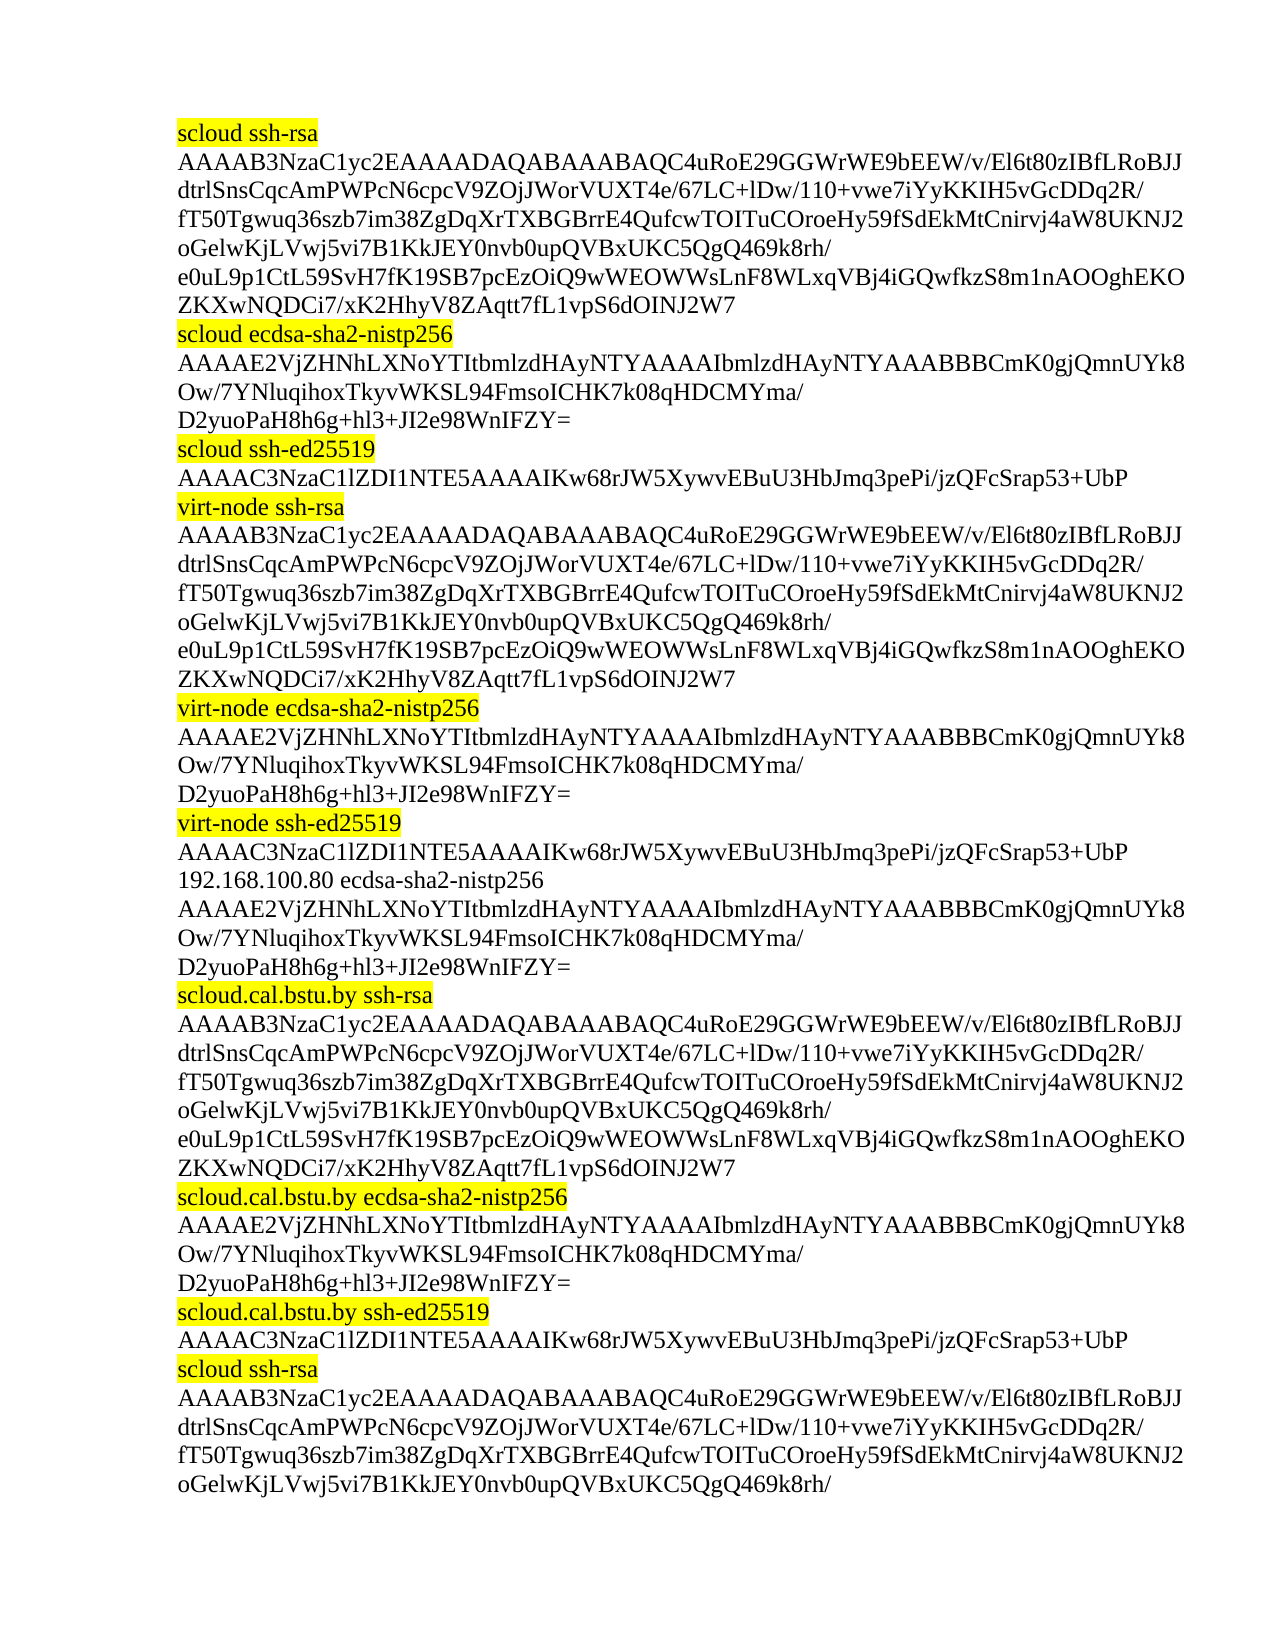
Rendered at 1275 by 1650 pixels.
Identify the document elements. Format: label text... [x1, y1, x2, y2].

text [177, 1354, 1186, 1498]
text scloud.cal.bstu.by ssh-rsa AAAAB3NzaC1yc2EAAAADAQABAAABAQC4uRoE29GGWrWE9bEEW/v/El6t80zIBfLRoBJJdtrlSnsCqcAmPWPcN6cpcV9ZOjJWorVUXT4e/67LC+lDw/110+vwe7iYyKKIH5vGcDDq2R/fT50Tgwuq36szb7im38ZgDqXrTXBGBrrE4QufcwTOITuCOroeHy59fSdEkMtCnirvj4aW8UKNJ2oGelwKjLVwj5vi7B1KkJEY0nvb0upQVBxUKC5QgQ469k8rh/e0uL9p1CtL59SvH7fK19SB7pcEzOiQ9wWEOWWsLnF8WLxqVBj4iGQwfkzS8m1nAOOghEKOZKXwNQDCi7/xK2HhyV8ZAqtt7fL1vpS6dOINJ2W7 [177, 981, 1186, 1182]
text virt-node ssh-rsa AAAAB3NzaC1yc2EAAAADAQABAAABAQC4uRoE29GGWrWE9bEEW/v/El6t80zIBfLRoBJJdtrlSnsCqcAmPWPcN6cpcV9ZOjJWorVUXT4e/67LC+lDw/110+vwe7iYyKKIH5vGcDDq2R/fT50Tgwuq36szb7im38ZgDqXrTXBGBrrE4QufcwTOITuCOroeHy59fSdEkMtCnirvj4aW8UKNJ2oGelwKjLVwj5vi7B1KkJEY0nvb0upQVBxUKC5QgQ469k8rh/e0uL9p1CtL59SvH7fK19SB7pcEzOiQ9wWEOWWsLnF8WLxqVBj4iGQwfkzS8m1nAOOghEKOZKXwNQDCi7/xK2HhyV8ZAqtt7fL1vpS6dOINJ2W7 [177, 492, 1186, 693]
text scloud ssh-ed25519 AAAAC3NzaC1lZDI1NTE5AAAAIKw68rJW5XywvEBuU3HbJmq3pePi/jzQFcSrap53+UbP [177, 434, 1186, 492]
text scloud.cal.bstu.by ecdsa-sha2-nistp256 AAAAE2VjZHNhLXNoYTItbmlzdHAyNTYAAAAIbmlzdHAyNTYAAABBBCmK0gjQmnUYk8Ow/7YNluqihoxTkyvWKSL94FmsoICHK7k08qHDCMYma/D2yuoPaH8h6g+hl3+JI2e98WnIFZY= [177, 1182, 1186, 1297]
text virt-node ecdsa-sha2-nistp256 AAAAE2VjZHNhLXNoYTItbmlzdHAyNTYAAAAIbmlzdHAyNTYAAABBBCmK0gjQmnUYk8Ow/7YNluqihoxTkyvWKSL94FmsoICHK7k08qHDCMYma/D2yuoPaH8h6g+hl3+JI2e98WnIFZY= [177, 693, 1186, 808]
text virt-node ssh-ed25519 AAAAC3NzaC1lZDI1NTE5AAAAIKw68rJW5XywvEBuU3HbJmq3pePi/jzQFcSrap53+UbP [177, 808, 1186, 866]
text scloud.cal.bstu.by ssh-ed25519 AAAAC3NzaC1lZDI1NTE5AAAAIKw68rJW5XywvEBuU3HbJmq3pePi/jzQFcSrap53+UbP [177, 1297, 1186, 1354]
text scloud ecdsa-sha2-nistp256 AAAAE2VjZHNhLXNoYTItbmlzdHAyNTYAAAAIbmlzdHAyNTYAAABBBCmK0gjQmnUYk8Ow/7YNluqihoxTkyvWKSL94FmsoICHK7k08qHDCMYma/D2yuoPaH8h6g+hl3+JI2e98WnIFZY= [177, 319, 1186, 434]
text 192.168.100.80 ecdsa-sha2-nistp256 AAAAE2VjZHNhLXNoYTItbmlzdHAyNTYAAAAIbmlzdHAyNTYAAABBBCmK0gjQmnUYk8Ow/7YNluqihoxTkyvWKSL94FmsoICHK7k08qHDCMYma/D2yuoPaH8h6g+hl3+JI2e98WnIFZY= [177, 866, 1186, 981]
